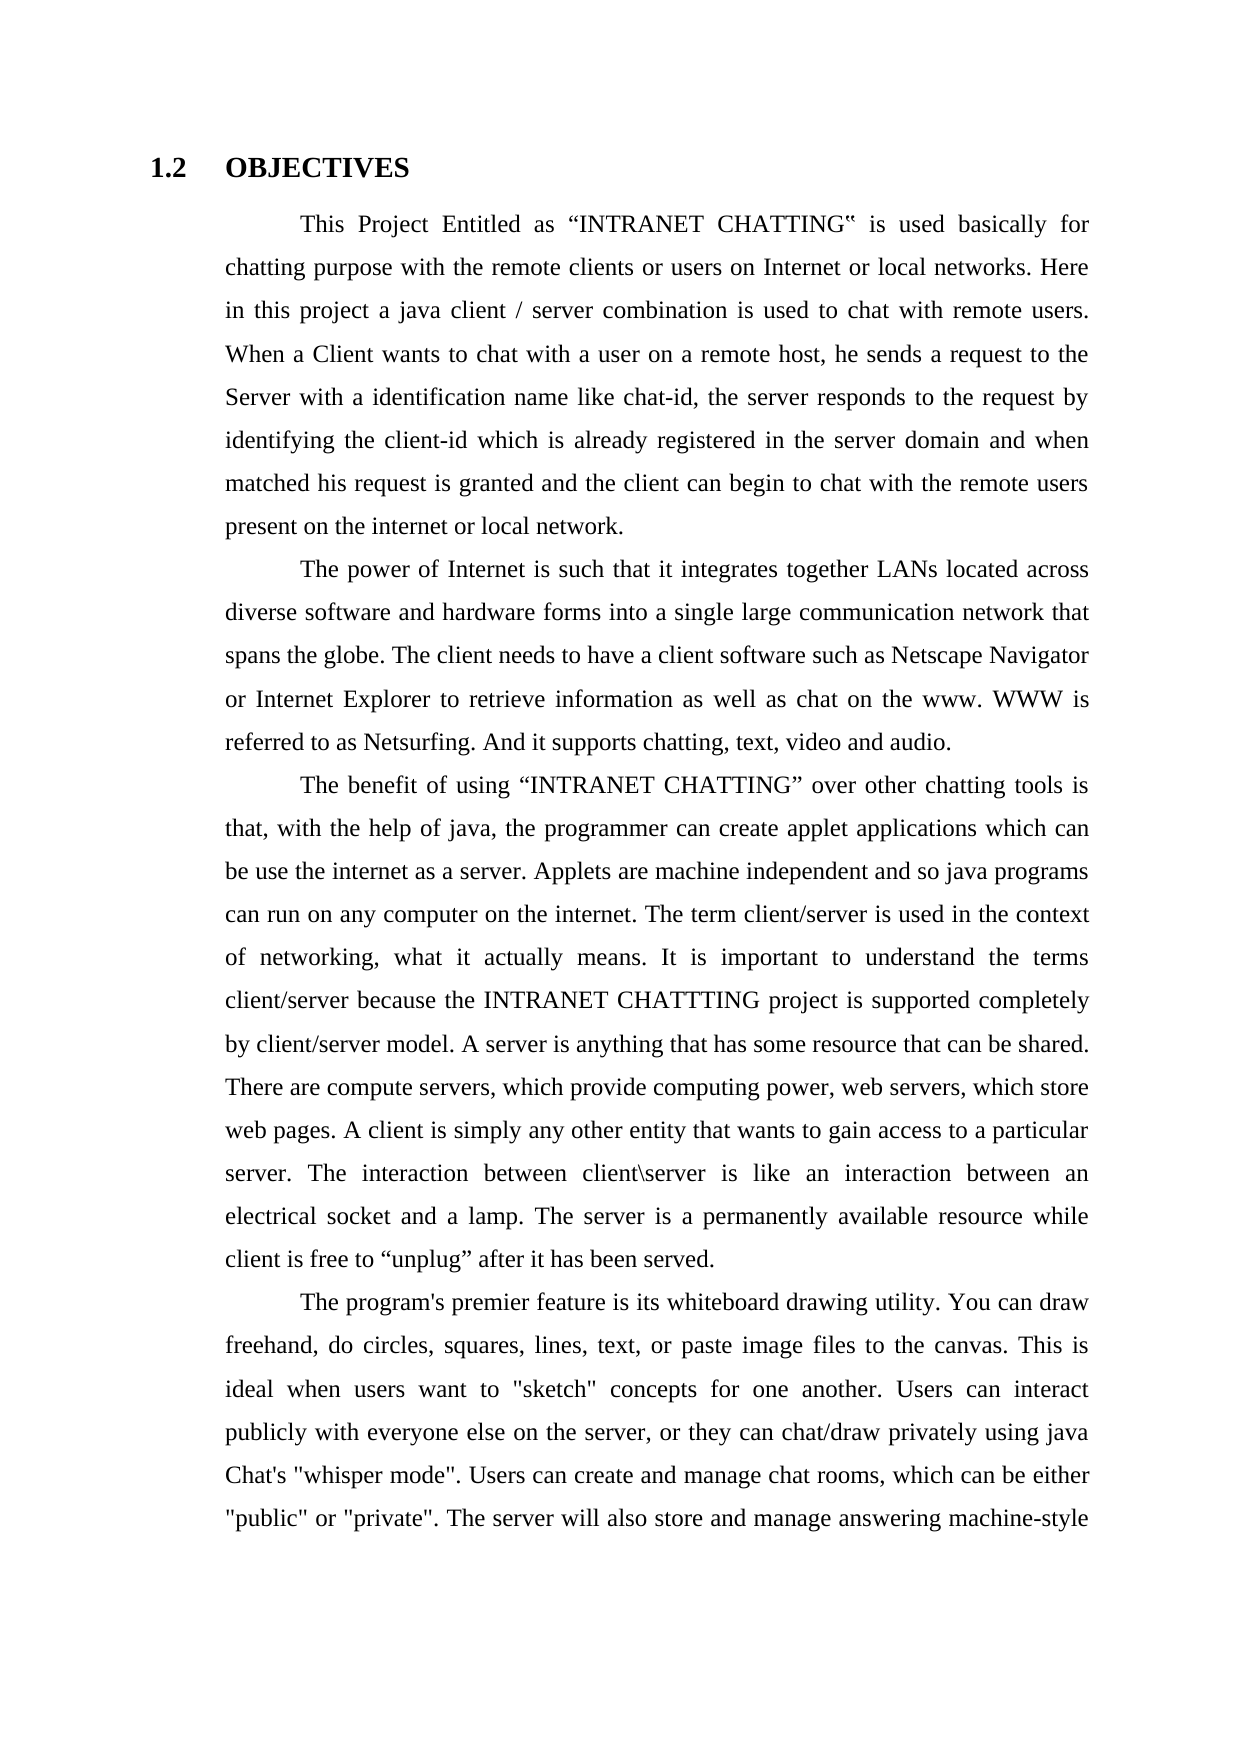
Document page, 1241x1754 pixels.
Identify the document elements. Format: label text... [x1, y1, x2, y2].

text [225, 1287, 1090, 1532]
text 1.2 OBJECTIVES [150, 150, 1090, 183]
text The benefit of using “INTRANET CHATTING” over other chatting tools is that, with the help of java, the programmer can create applet applications which can be use the internet as a server. Applets are machine independent and so java programs can run on any computer on the internet. The term client/server is used in the context of networking, what it actually means. It is important to understand the terms client/server because the INTRANET CHATTTING project is supported completely by client/server model. A server is anything that has some resource that can be shared. There are compute servers, which provide computing power, web servers, which store web pages. A client is simply any other entity that wants to gain access to a particular server. The interaction between client\server is like an interaction between an electrical socket and a lamp. The server is a permanently available resource while client is free to “unplug” after it has been served. [225, 770, 1090, 1273]
text This Project Entitled as “INTRANET CHATTING‟ is used basically for chatting purpose with the remote clients or users on Internet or local networks. Here in this project a java client / server combination is used to chat with remote users. When a Client wants to chat with a user on a remote host, he sends a request to the Server with a identification name like chat-id, the server responds to the request by identifying the client-id which is already registered in the server domain and when matched his request is granted and the client can begin to chat with the remote users present on the internet or local network. [225, 209, 1090, 540]
text The power of Internet is such that it integrates together LANs located across diverse software and hardware forms into a single large communication network that spans the globe. The client needs to have a client software such as Netscape Navigator or Internet Explorer to retrieve information as well as chat on the www. WWW is referred to as Netsurfing. And it supports chatting, text, video and audio. [225, 554, 1090, 756]
